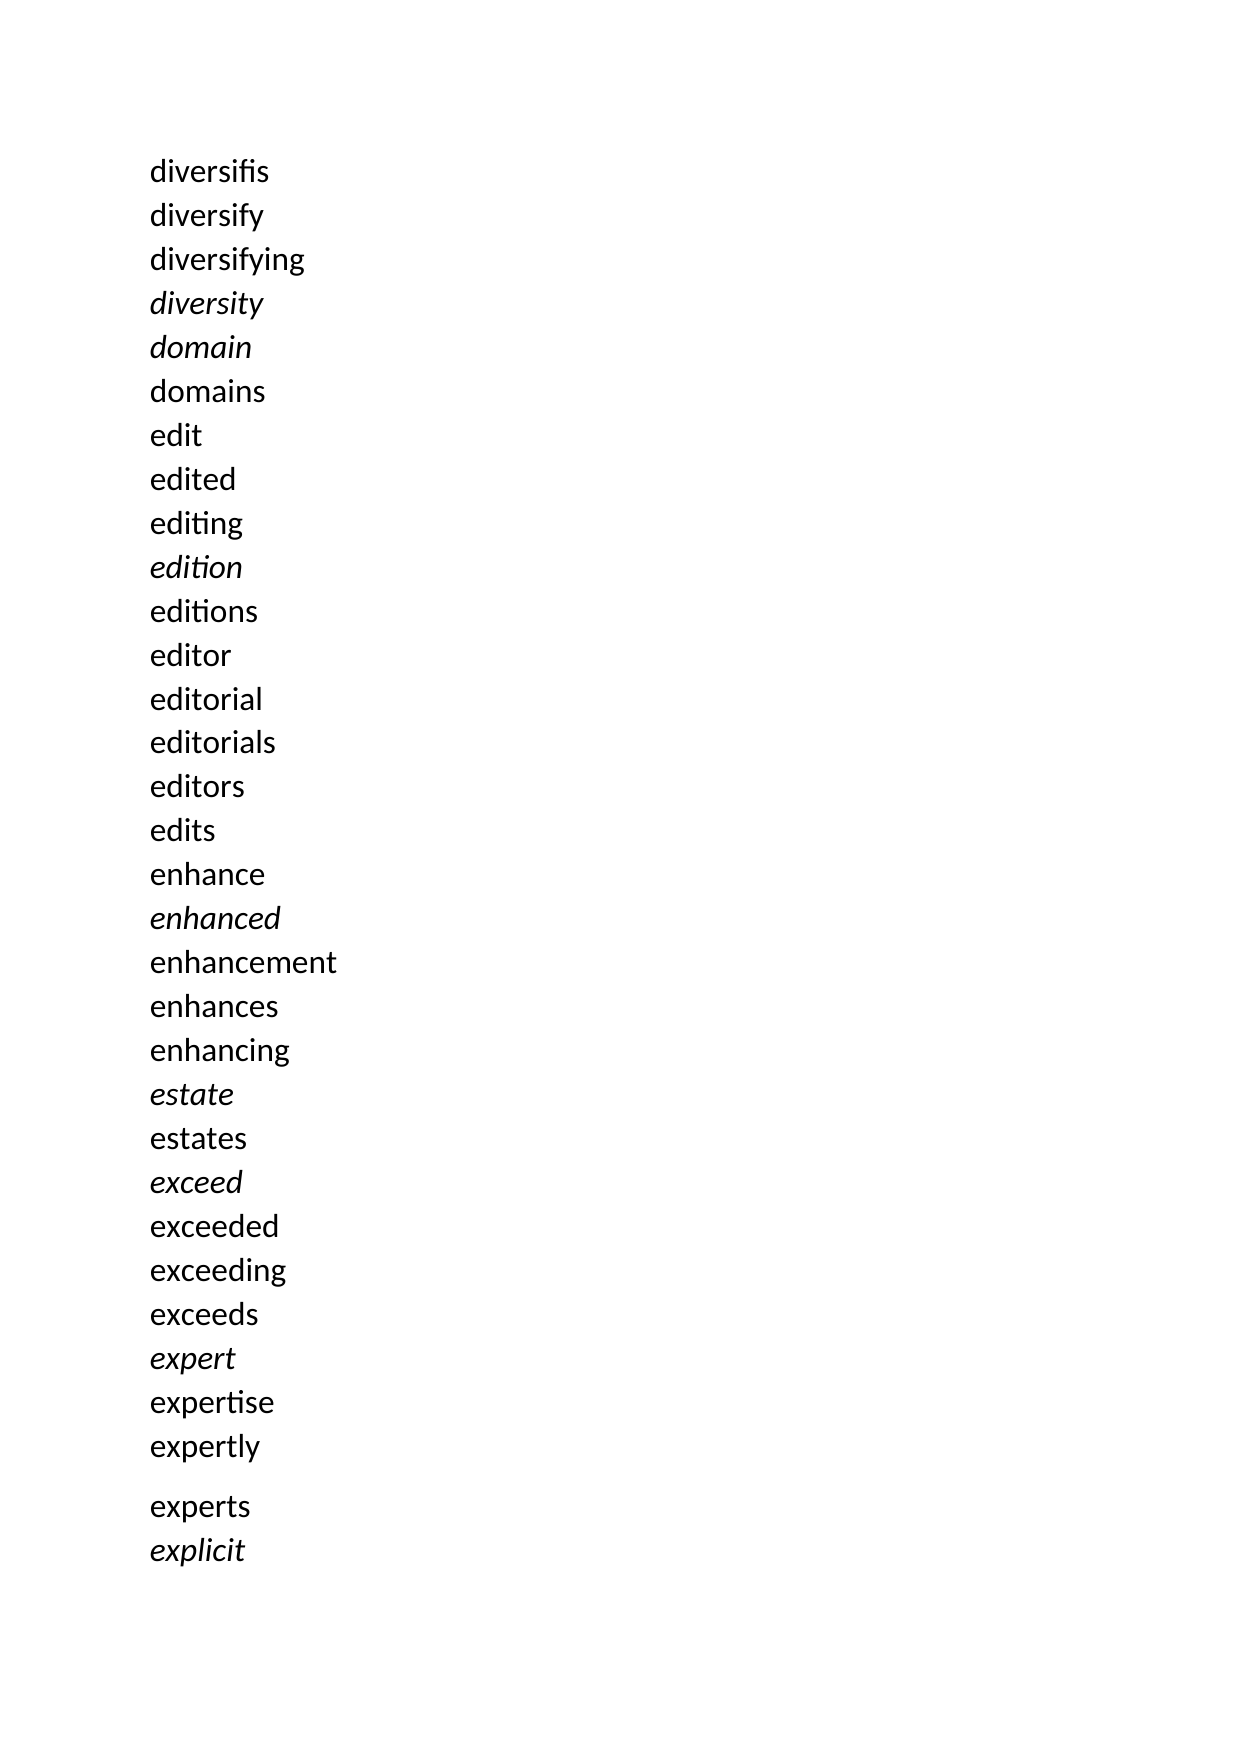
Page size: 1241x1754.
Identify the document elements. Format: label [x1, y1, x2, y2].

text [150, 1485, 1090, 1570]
text [150, 150, 1090, 1466]
